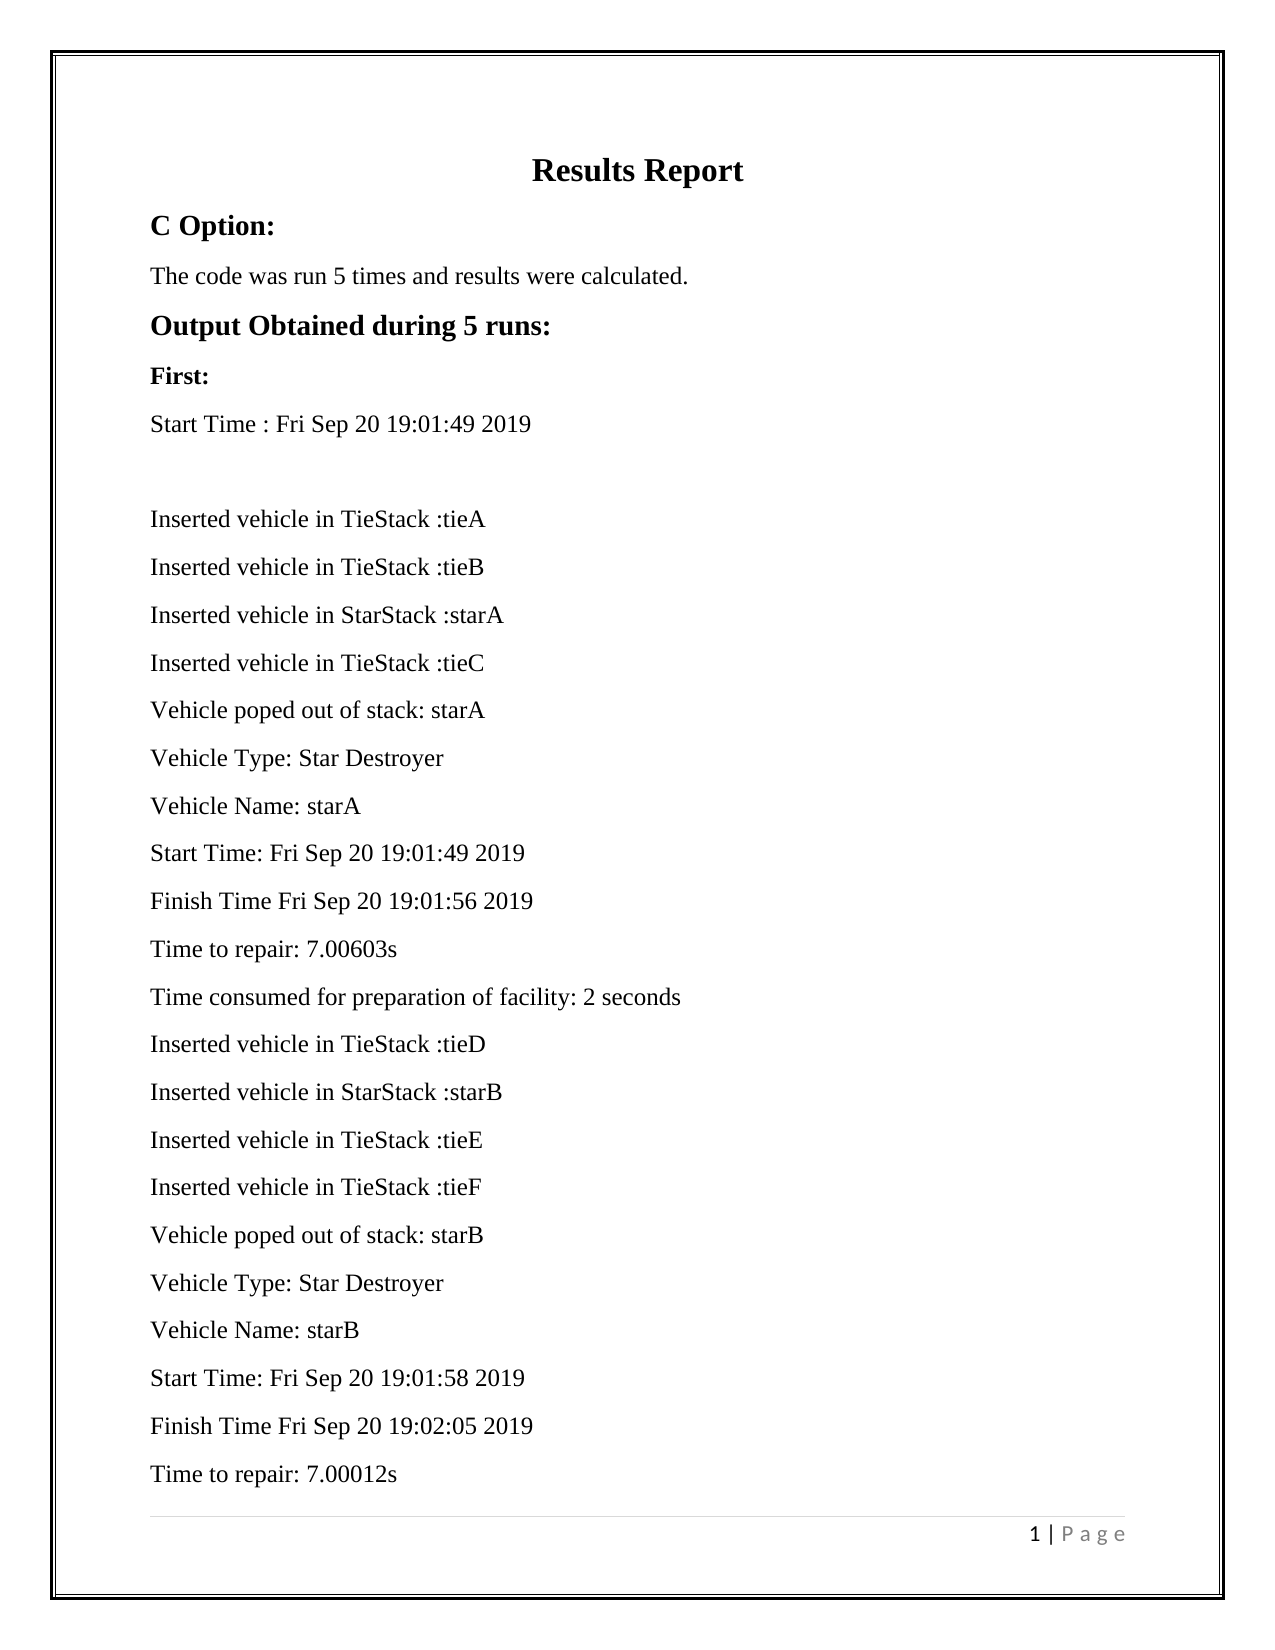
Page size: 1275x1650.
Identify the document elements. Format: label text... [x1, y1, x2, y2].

text Vehicle poped out of stack: starB [150, 1220, 1125, 1249]
text Start Time: Fri Sep 20 19:01:49 2019 [150, 838, 1125, 867]
text Inserted vehicle in TieStack :tieB [150, 552, 1125, 581]
text Output Obtained during 5 runs: [150, 308, 1125, 342]
text First: [150, 361, 1125, 390]
text Time consumed for preparation of facility: 2 seconds [150, 982, 1125, 1010]
text The code was run 5 times and results were calculated. [150, 261, 1125, 289]
text Results Report [150, 150, 1125, 188]
text C Option: [150, 208, 1125, 242]
text Finish Time Fri Sep 20 19:01:56 2019 [150, 886, 1125, 915]
text Vehicle Type: Star Destroyer [150, 743, 1125, 772]
text Inserted vehicle in StarStack :starB [150, 1077, 1125, 1106]
text Vehicle Name: starB [150, 1316, 1125, 1344]
text Inserted vehicle in TieStack :tieA [150, 504, 1125, 533]
text Vehicle Type: Star Destroyer [150, 1268, 1125, 1297]
text Start Time: Fri Sep 20 19:01:58 2019 [150, 1363, 1125, 1392]
text Inserted vehicle in TieStack :tieD [150, 1029, 1125, 1058]
text Inserted vehicle in StarStack :starA [150, 600, 1125, 629]
text Vehicle Name: starA [150, 791, 1125, 819]
text Vehicle poped out of stack: starA [150, 695, 1125, 724]
text Start Time : Fri Sep 20 19:01:49 2019 [150, 409, 1125, 438]
text Inserted vehicle in TieStack :tieC [150, 648, 1125, 676]
text Inserted vehicle in TieStack :tieE [150, 1125, 1125, 1153]
text Finish Time Fri Sep 20 19:02:05 2019 [150, 1411, 1125, 1440]
text Inserted vehicle in TieStack :tieF [150, 1172, 1125, 1201]
text Time to repair: 7.00012s [150, 1459, 1125, 1487]
text Time to repair: 7.00603s [150, 934, 1125, 963]
